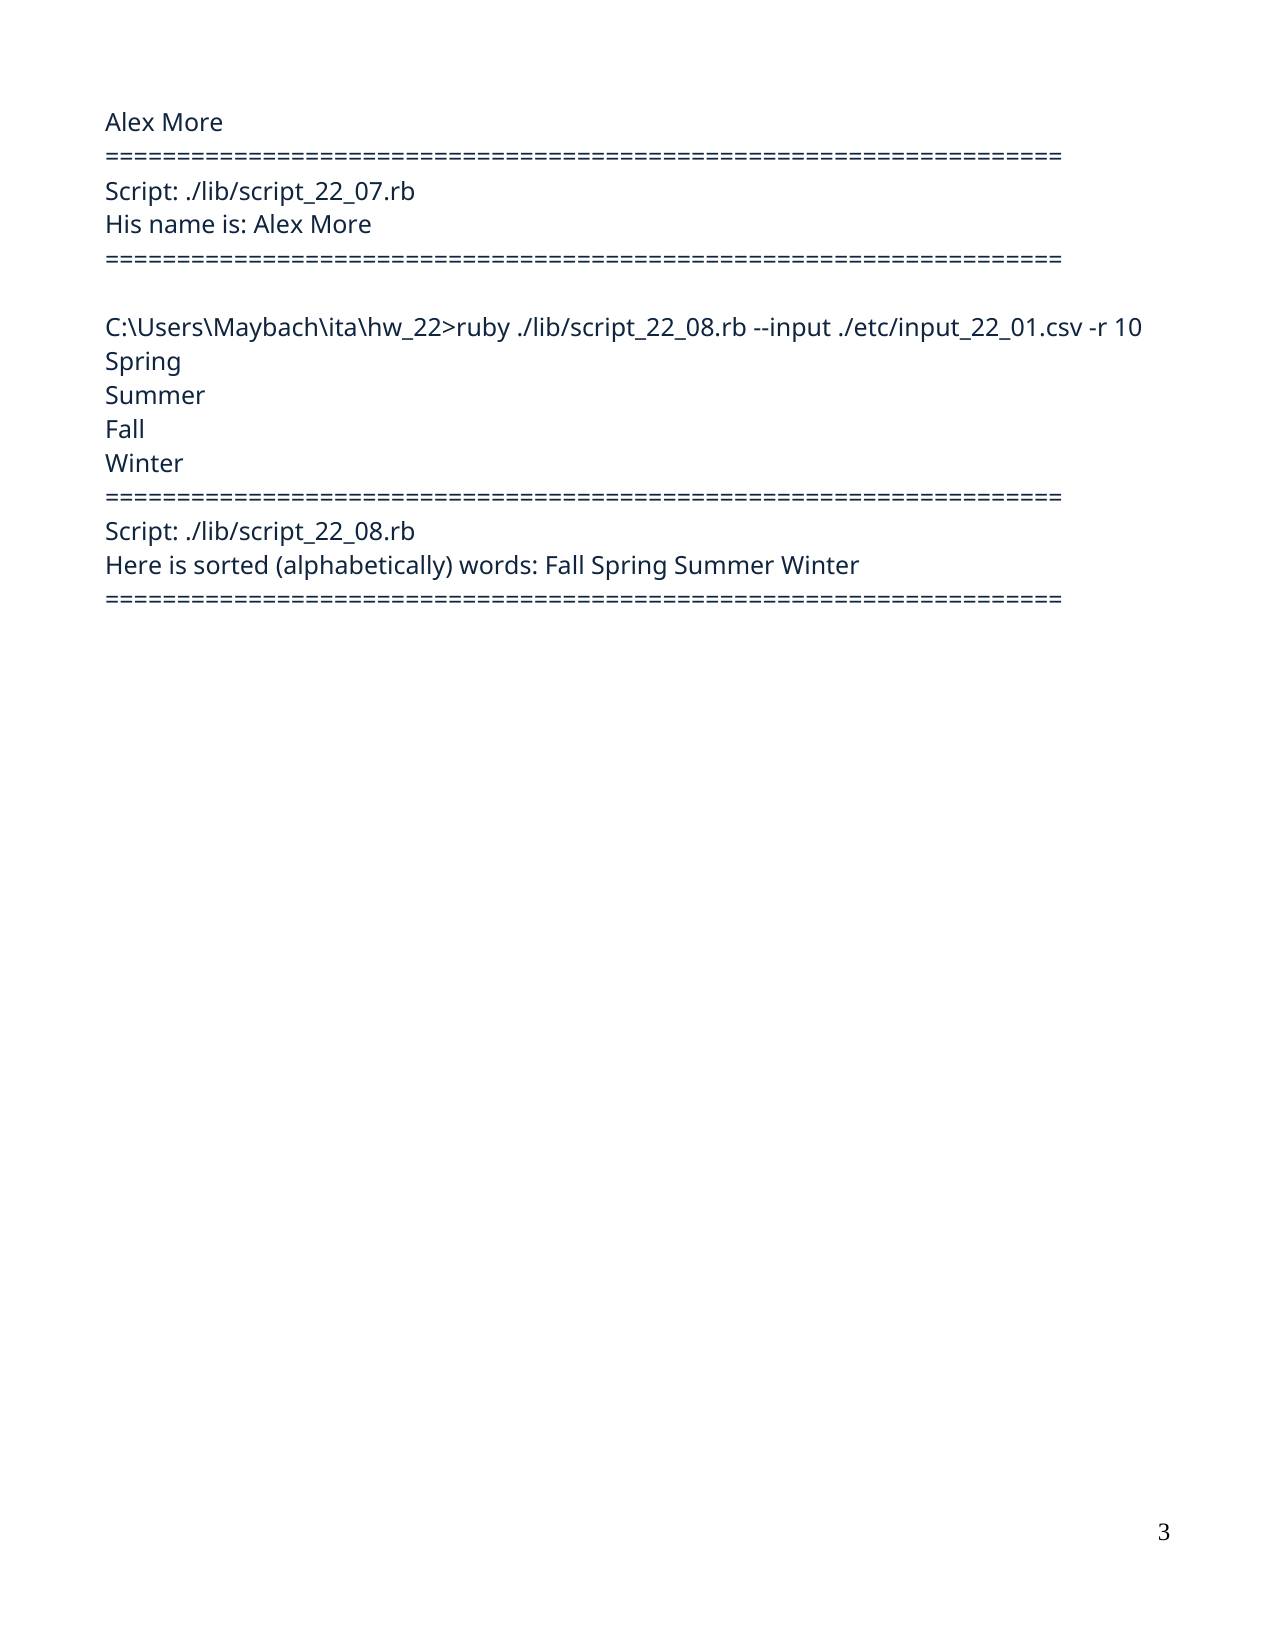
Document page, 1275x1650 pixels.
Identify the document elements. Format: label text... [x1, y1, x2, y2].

text =================================================================== [105, 480, 1170, 514]
text His name is: Alex More [105, 207, 1170, 241]
text Summer [105, 377, 1170, 412]
text Script: ./lib/script_22_07.rb [105, 173, 1170, 207]
text Winter [105, 446, 1170, 480]
text Alex More [105, 105, 1170, 139]
text C:\Users\Maybach\ita\hw_22>ruby ./lib/script_22_08.rb --input ./etc/input_22_01.csv -r 10 [105, 309, 1170, 343]
text =================================================================== [105, 582, 1170, 616]
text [105, 139, 1170, 173]
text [105, 241, 1170, 275]
text Here is sorted (alphabetically) words: Fall Spring Summer Winter [105, 548, 1170, 582]
text Fall [105, 412, 1170, 446]
text Spring [105, 343, 1170, 377]
text Script: ./lib/script_22_08.rb [105, 514, 1170, 548]
